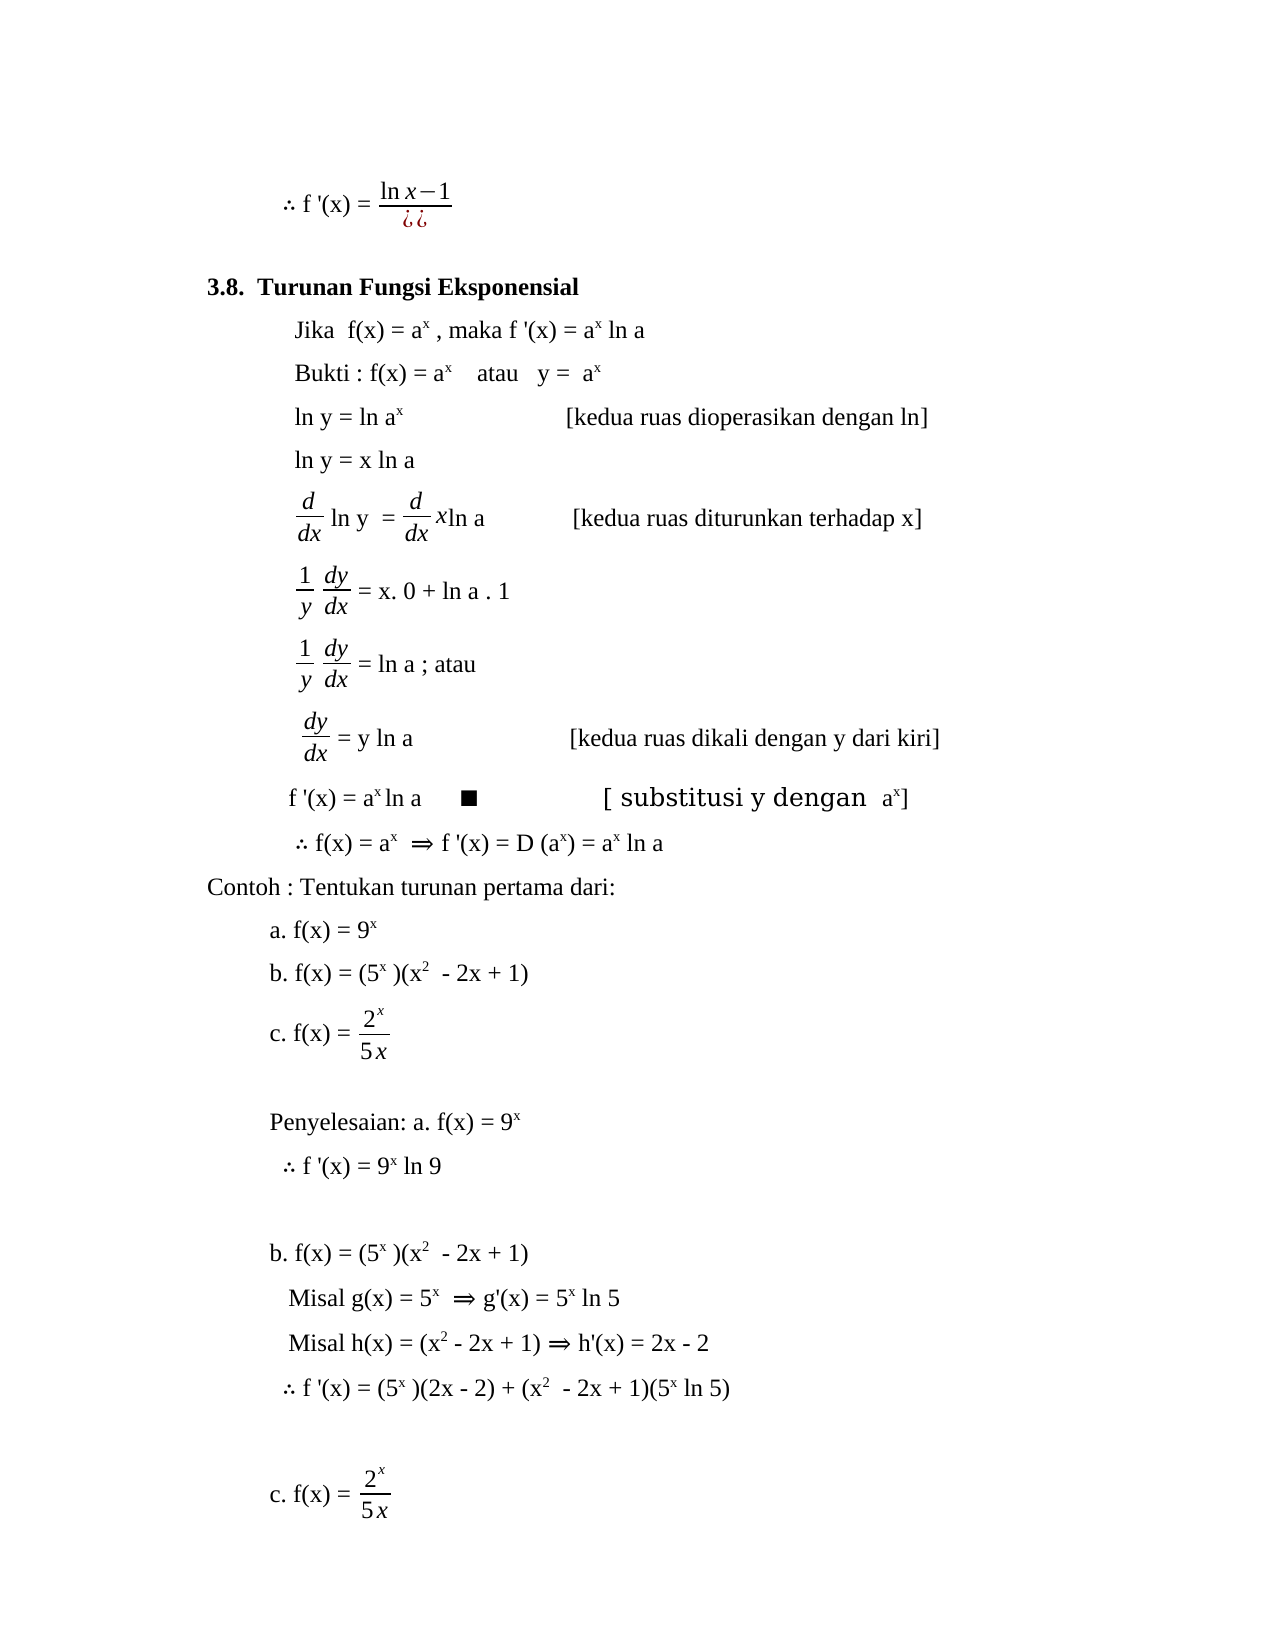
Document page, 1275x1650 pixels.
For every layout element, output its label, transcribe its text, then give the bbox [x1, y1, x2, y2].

text ln y = x ln a [207, 445, 1098, 473]
text Misal g(x) = 5x ⇒ g'(x) = 5x ln 5 [207, 1281, 1098, 1312]
text = ln a ; atau [207, 634, 1098, 693]
text ln y = ln ax [kedua ruas dioperasikan dengan ln] [207, 402, 1098, 430]
text ln y = ln a [kedua ruas diturunkan terhadap x] [207, 488, 1098, 547]
text Bukti : f(x) = ax atau y = ax [207, 358, 1098, 387]
text c. f(x) = [207, 1461, 1098, 1523]
text 3.8. Turunan Fungsi Eksponensial [207, 272, 1098, 301]
text ∴ f '(x) = [207, 177, 1098, 228]
text ∴ f '(x) = 9x ln 9 [207, 1150, 1098, 1180]
text f '(x) = ax ln a ∎ [ substitusi y dengan ax] [207, 781, 1098, 811]
text = y ln a [kedua ruas dikali dengan y dari kiri] [207, 708, 1098, 767]
text ∴ f(x) = ax ⇒ f '(x) = D (ax) = ax ln a [207, 826, 1098, 857]
text Contoh : Tentukan turunan pertama dari: [207, 872, 1098, 901]
text b. f(x) = (5x )(x2 - 2x + 1) [207, 1238, 1098, 1267]
text Penyelesaian: a. f(x) = 9x [207, 1107, 1098, 1136]
text = x. 0 + ln a . 1 [207, 561, 1098, 620]
text Jika f(x) = ax , maka f '(x) = ax ln a [207, 315, 1098, 344]
text c. f(x) = [207, 1001, 1098, 1064]
text Misal h(x) = (x2 - 2x + 1) ⇒ h'(x) = 2x - 2 [207, 1327, 1098, 1357]
text b. f(x) = (5x )(x2 - 2x + 1) [207, 958, 1098, 987]
text ∴ f '(x) = (5x )(2x - 2) + (x2 - 2x + 1)(5x ln 5) [207, 1372, 1098, 1402]
text a. f(x) = 9x [207, 915, 1098, 944]
